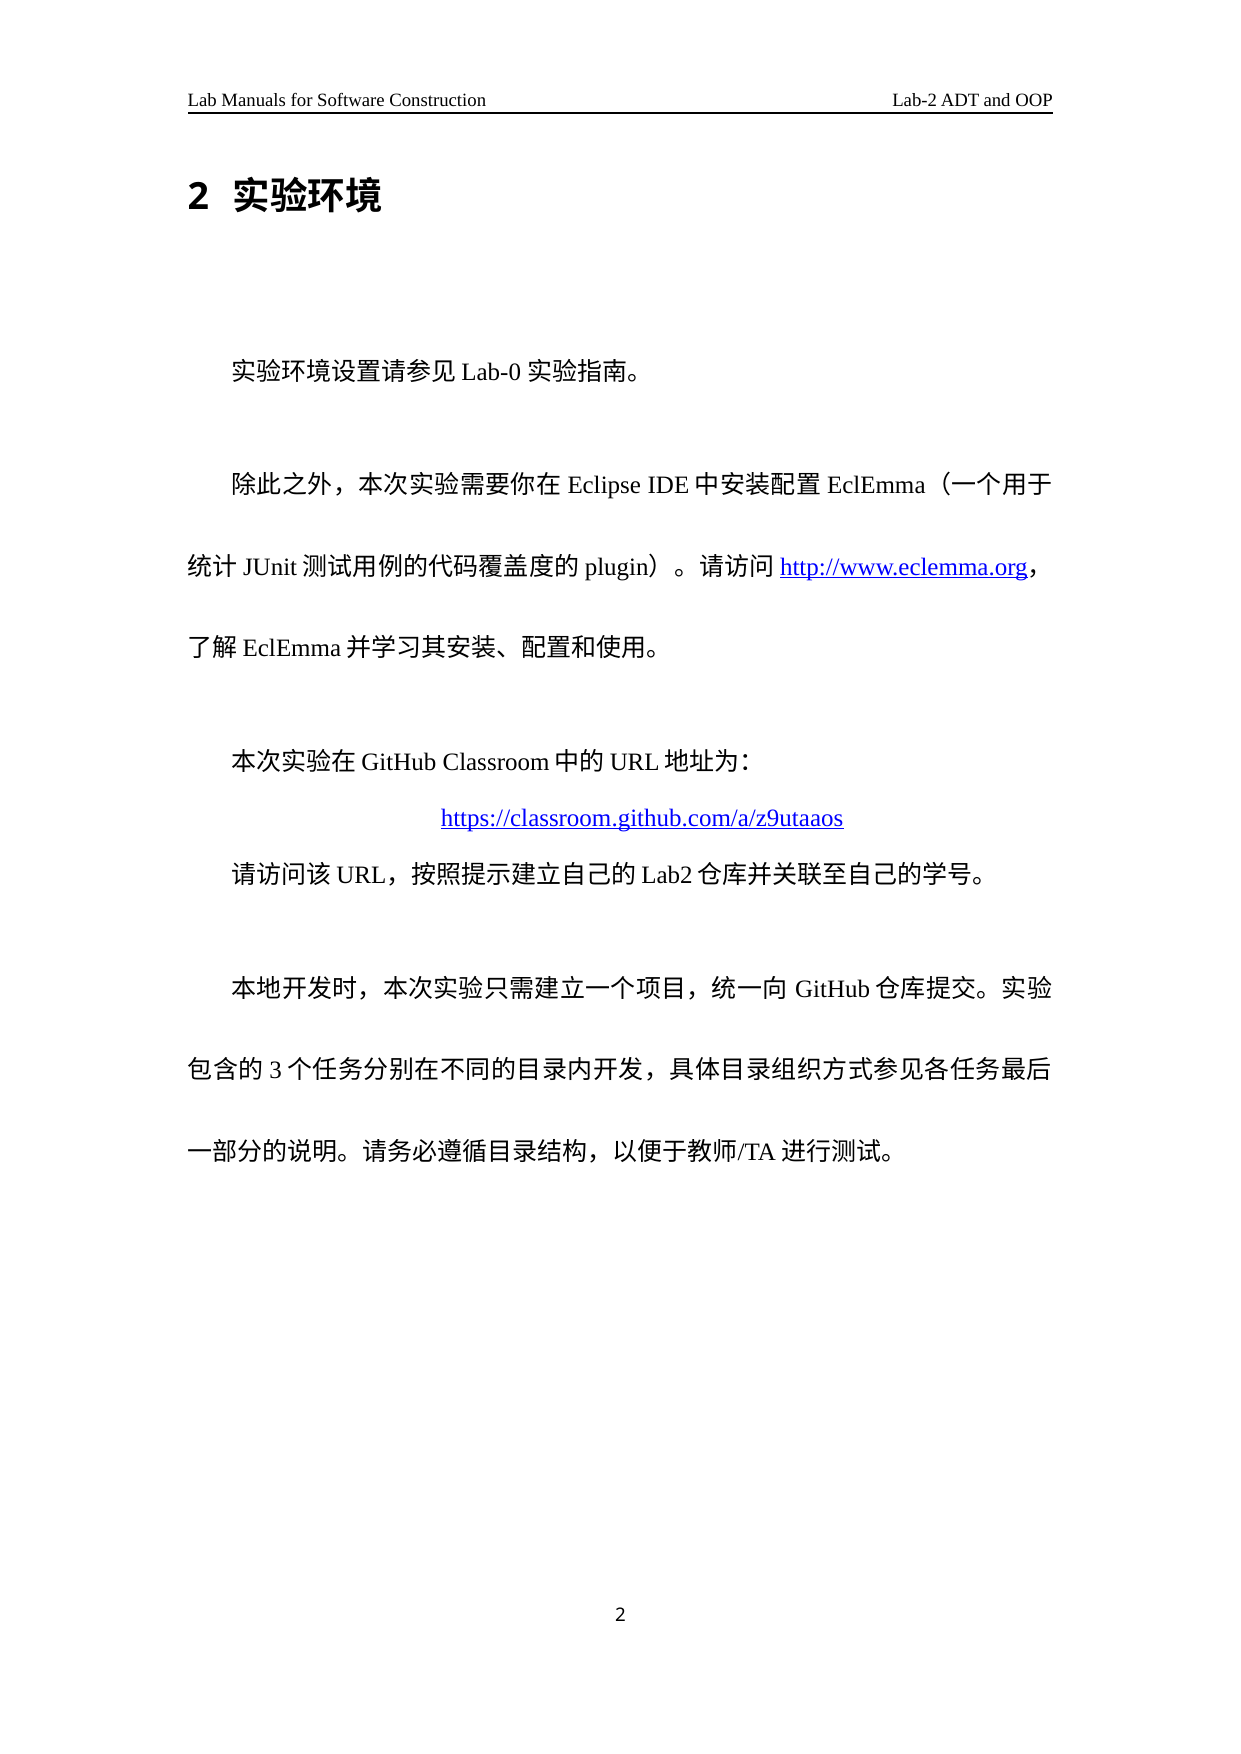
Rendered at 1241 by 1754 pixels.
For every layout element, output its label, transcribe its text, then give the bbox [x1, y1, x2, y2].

subtitle 实验环境 [187, 161, 1053, 226]
text https://classroom.github.com/a/z9utaaos [187, 801, 1053, 833]
text 本地开发时，本次实验只需建立一个项目，统一向GitHub仓库提交。实验包含的3个任务分别在不同的目录内开发，具体目录组织方式参见各任务最后一部分的说明。请务必遵循目录结构，以便于教师/TA进行测试。 [187, 954, 1053, 1182]
text 本次实验在GitHub Classroom中的URL地址为： [187, 727, 1053, 792]
text 请访问该URL，按照提示建立自己的Lab2仓库并关联至自己的学号。 [187, 840, 1053, 905]
text 实验环境设置请参见Lab-0 实验指南。 [187, 337, 1053, 402]
text 除此之外，本次实验需要你在Eclipse IDE中安装配置EclEmma（一个用于统计JUnit测试用例的代码覆盖度的plugin）。请访问http://www.eclemma.org，了解EclEmma并学习其安装、配置和使用。 [187, 450, 1053, 678]
